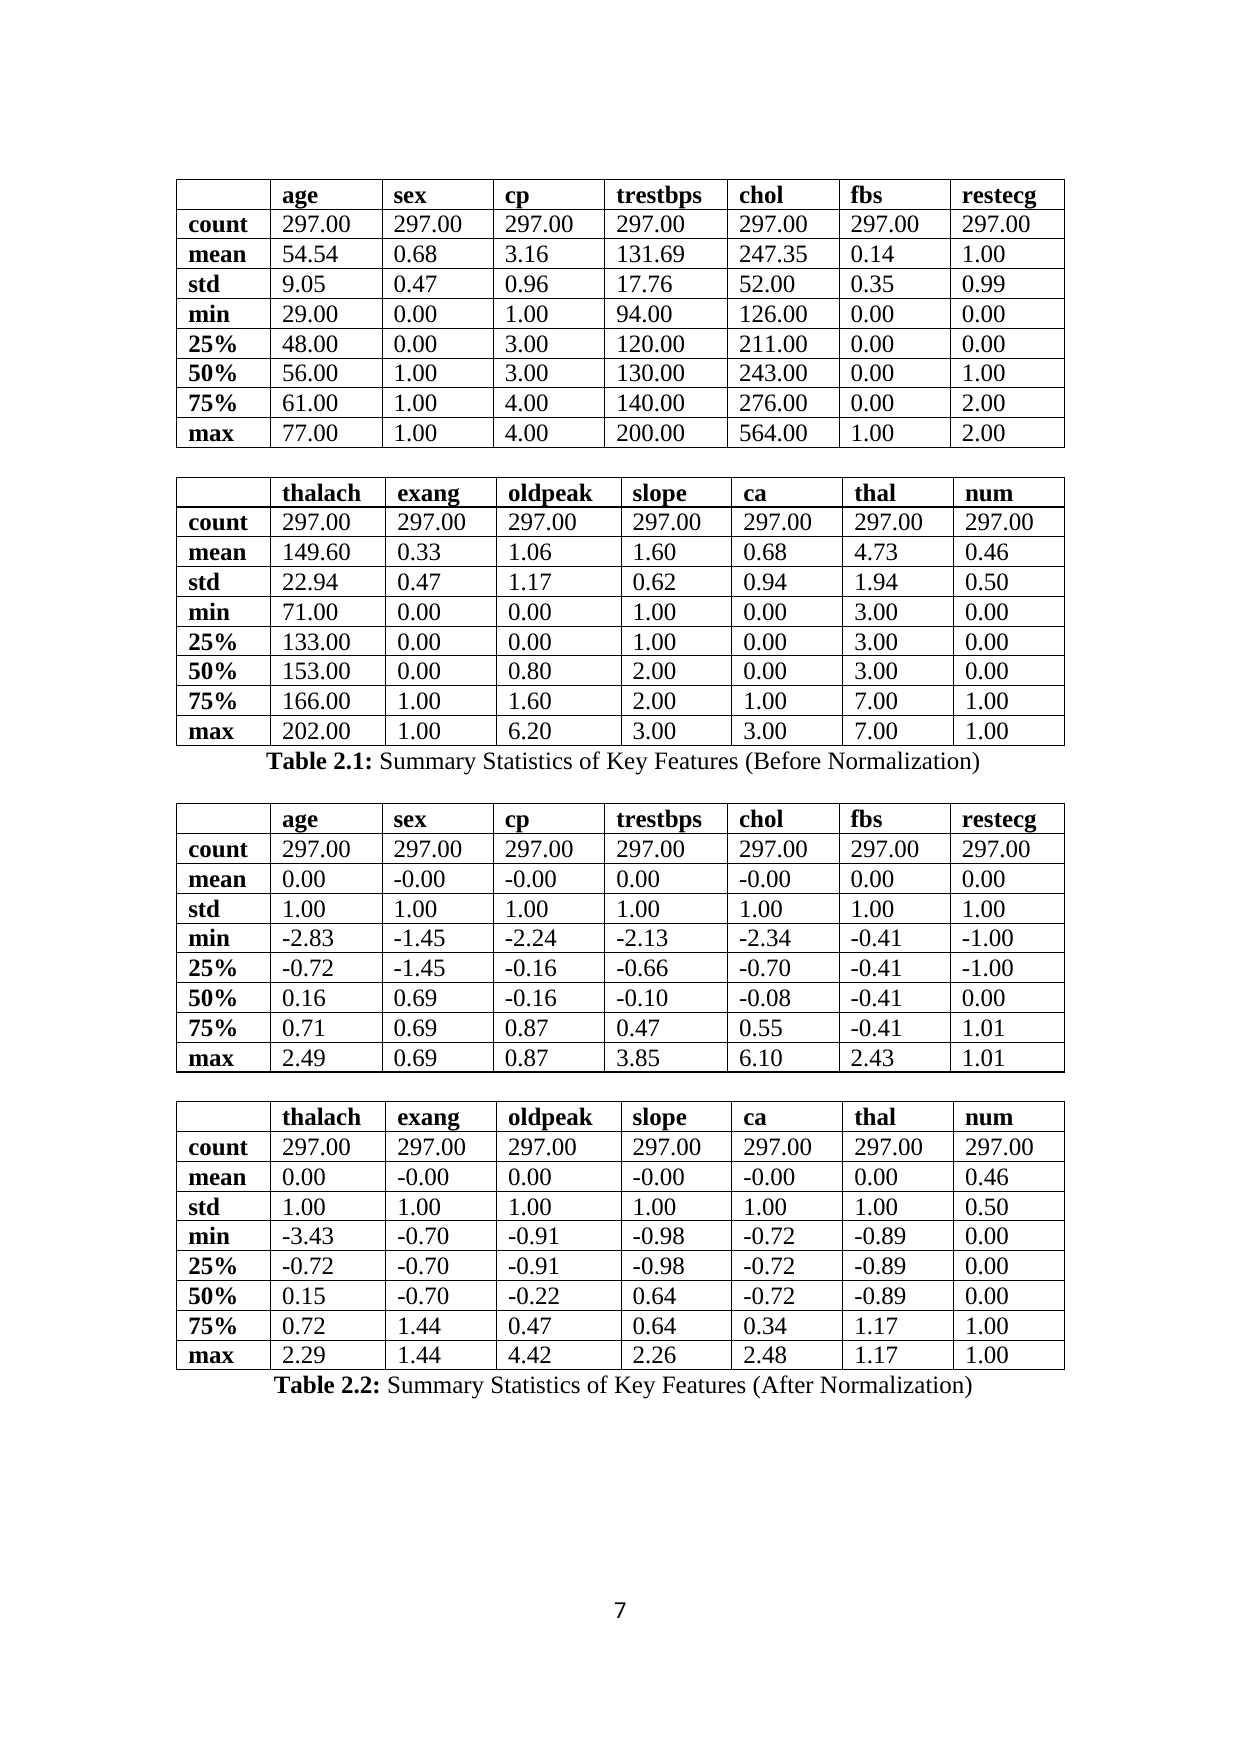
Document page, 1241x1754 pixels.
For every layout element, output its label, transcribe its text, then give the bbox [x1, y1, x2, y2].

table_cell 1.06 [497, 537, 621, 566]
table_cell 0.33 [386, 537, 496, 566]
table_cell 61.00 [271, 388, 382, 417]
table_header [177, 180, 270, 208]
table_cell 297.00 [732, 1132, 842, 1161]
table_cell 297.00 [843, 508, 953, 536]
table_cell 0.87 [494, 1013, 604, 1042]
table_header thal [843, 478, 953, 506]
table_cell 211.00 [728, 329, 839, 357]
table_cell 297.00 [271, 508, 385, 536]
table_cell 50% [177, 656, 270, 685]
table_cell 25% [177, 953, 270, 982]
table_cell 0.55 [728, 1013, 839, 1042]
table_cell 0.96 [494, 269, 604, 298]
table_cell std [177, 1192, 270, 1220]
table_cell 3.00 [494, 359, 604, 387]
table_cell std [177, 269, 270, 298]
table_cell -0.00 [383, 864, 493, 893]
table_cell 202.00 [271, 716, 385, 745]
table_cell 0.00 [951, 299, 1064, 328]
table_cell 120.00 [605, 329, 727, 357]
table_header cp [494, 180, 604, 208]
table_cell 1.00 [954, 716, 1064, 745]
table_header age [271, 180, 382, 208]
table_cell 1.00 [497, 1192, 621, 1220]
table_cell 17.76 [605, 269, 727, 298]
table_cell 0.00 [271, 864, 382, 893]
table_cell -0.66 [605, 953, 727, 982]
text Table 2.2: Summary Statistics of Key Features (After Normalization) [187, 1370, 1059, 1399]
table_cell 153.00 [271, 656, 385, 685]
table_cell 276.00 [728, 388, 839, 417]
table_cell 243.00 [728, 359, 839, 387]
table_cell -0.16 [494, 983, 604, 1012]
table_cell 0.00 [954, 656, 1064, 685]
table_cell 1.01 [951, 1043, 1064, 1071]
table_cell 0.46 [954, 537, 1064, 566]
table_cell -0.70 [386, 1251, 496, 1280]
table_cell 0.00 [954, 597, 1064, 626]
table_cell 0.50 [954, 1192, 1064, 1220]
table_cell 0.00 [840, 299, 950, 328]
table_cell min [177, 924, 270, 952]
table_cell 0.47 [383, 269, 493, 298]
table_cell -0.08 [728, 983, 839, 1012]
table_cell 0.94 [732, 567, 842, 596]
table_cell 0.00 [386, 597, 496, 626]
table_cell 2.26 [622, 1341, 731, 1369]
table_cell 0.68 [383, 239, 493, 268]
table_cell -0.89 [843, 1221, 953, 1250]
table_cell 1.00 [383, 418, 493, 447]
table_cell 0.47 [497, 1311, 621, 1339]
table_cell 0.00 [497, 597, 621, 626]
table_cell mean [177, 537, 270, 566]
table_header ca [732, 1102, 842, 1131]
table_cell 0.34 [732, 1311, 842, 1339]
table_cell -0.72 [732, 1281, 842, 1310]
table_cell max [177, 418, 270, 447]
table_cell -0.10 [605, 983, 727, 1012]
table_cell -2.13 [605, 924, 727, 952]
table_cell 0.71 [271, 1013, 382, 1042]
table_cell 50% [177, 359, 270, 387]
table_cell 54.54 [271, 239, 382, 268]
table_header slope [622, 1102, 731, 1131]
table_cell 3.00 [732, 716, 842, 745]
table_cell 297.00 [732, 508, 842, 536]
table_header chol [728, 804, 839, 833]
table_cell 0.46 [954, 1162, 1064, 1191]
table_cell count [177, 210, 270, 238]
table_cell 297.00 [843, 1132, 953, 1161]
table_cell 130.00 [605, 359, 727, 387]
table_cell 1.00 [840, 418, 950, 447]
table_cell 0.00 [732, 627, 842, 655]
table_cell -0.72 [271, 953, 382, 982]
table_cell 2.00 [951, 388, 1064, 417]
table_cell 0.00 [840, 388, 950, 417]
table_cell 297.00 [383, 210, 493, 238]
table_cell 1.44 [386, 1311, 496, 1339]
table_cell -0.00 [494, 864, 604, 893]
table_cell -1.00 [951, 953, 1064, 982]
table_cell 0.69 [383, 1043, 493, 1071]
table_cell 2.00 [622, 656, 731, 685]
table_cell 0.00 [954, 1281, 1064, 1310]
table_cell 71.00 [271, 597, 385, 626]
table_cell 1.00 [954, 1341, 1064, 1369]
table_cell 1.00 [840, 894, 950, 922]
table_cell 1.00 [386, 1192, 496, 1220]
table_header chol [728, 180, 839, 208]
table_cell 7.00 [843, 686, 953, 715]
table_cell 297.00 [954, 1132, 1064, 1161]
table_cell 75% [177, 1013, 270, 1042]
table_cell 140.00 [605, 388, 727, 417]
table_cell 2.00 [951, 418, 1064, 447]
table_cell 0.47 [386, 567, 496, 596]
table_cell min [177, 597, 270, 626]
table_cell 0.00 [386, 656, 496, 685]
table_cell mean [177, 1162, 270, 1191]
table_cell max [177, 716, 270, 745]
table_header [177, 1102, 270, 1131]
table_cell count [177, 1132, 270, 1161]
table_cell 3.00 [494, 329, 604, 357]
table_cell 0.50 [954, 567, 1064, 596]
table_header restecg [951, 804, 1064, 833]
table_cell 7.00 [843, 716, 953, 745]
table_cell 1.00 [728, 894, 839, 922]
table_cell -0.41 [840, 924, 950, 952]
table_cell 0.16 [271, 983, 382, 1012]
table_cell 0.00 [271, 1162, 385, 1191]
table_cell -1.45 [383, 953, 493, 982]
table_cell 94.00 [605, 299, 727, 328]
table_header fbs [840, 804, 950, 833]
table_cell count [177, 834, 270, 863]
table_cell -0.00 [732, 1162, 842, 1191]
table_cell 2.49 [271, 1043, 382, 1071]
table_cell 0.00 [383, 299, 493, 328]
table_cell 297.00 [383, 834, 493, 863]
table_cell 297.00 [954, 508, 1064, 536]
table_header trestbps [605, 804, 727, 833]
table_cell -0.72 [732, 1251, 842, 1280]
table_cell -0.91 [497, 1251, 621, 1280]
table_header trestbps [605, 180, 727, 208]
table_cell 297.00 [271, 1132, 385, 1161]
table_cell -0.98 [622, 1221, 731, 1250]
table_cell 1.60 [622, 537, 731, 566]
table_header age [271, 804, 382, 833]
table_cell -0.00 [386, 1162, 496, 1191]
table_header thalach [271, 478, 385, 506]
table_cell 4.00 [494, 418, 604, 447]
table_cell 1.00 [622, 1192, 731, 1220]
table_cell 1.00 [951, 359, 1064, 387]
table_cell 1.00 [954, 1311, 1064, 1339]
table_cell 297.00 [271, 834, 382, 863]
table_cell -0.41 [840, 953, 950, 982]
table_cell 297.00 [605, 834, 727, 863]
table_cell -0.00 [728, 864, 839, 893]
table_cell 297.00 [840, 834, 950, 863]
table_cell 6.20 [497, 716, 621, 745]
table_cell -0.22 [497, 1281, 621, 1310]
table_cell 1.00 [622, 627, 731, 655]
table_cell 564.00 [728, 418, 839, 447]
table_cell 0.14 [840, 239, 950, 268]
table_cell std [177, 894, 270, 922]
table_cell -2.24 [494, 924, 604, 952]
table_cell 2.00 [622, 686, 731, 715]
table_cell -0.41 [840, 1013, 950, 1042]
table_cell max [177, 1043, 270, 1071]
table_cell 0.99 [951, 269, 1064, 298]
table_cell 0.62 [622, 567, 731, 596]
table_cell 0.00 [383, 329, 493, 357]
table_cell 297.00 [494, 834, 604, 863]
table_cell 297.00 [605, 210, 727, 238]
table_cell 297.00 [728, 210, 839, 238]
table_cell -0.70 [386, 1221, 496, 1250]
table_cell 25% [177, 627, 270, 655]
table_cell 1.17 [843, 1341, 953, 1369]
table_header exang [386, 478, 496, 506]
table_cell 297.00 [386, 1132, 496, 1161]
table_cell 0.00 [951, 983, 1064, 1012]
table_cell 1.00 [383, 388, 493, 417]
table_cell 297.00 [951, 210, 1064, 238]
table_cell 0.00 [497, 627, 621, 655]
table_cell 0.15 [271, 1281, 385, 1310]
table_cell -0.91 [497, 1221, 621, 1250]
table_header oldpeak [497, 478, 621, 506]
table_cell 0.00 [497, 1162, 621, 1191]
table_cell 297.00 [951, 834, 1064, 863]
table_cell 50% [177, 983, 270, 1012]
table_cell 9.05 [271, 269, 382, 298]
table_cell 50% [177, 1281, 270, 1310]
table_cell 1.00 [383, 359, 493, 387]
table_header exang [386, 1102, 496, 1131]
table_cell 4.73 [843, 537, 953, 566]
table_cell 297.00 [622, 508, 731, 536]
table_cell 1.00 [951, 894, 1064, 922]
table_header thalach [271, 1102, 385, 1131]
table_cell 297.00 [271, 210, 382, 238]
table_cell 3.00 [622, 716, 731, 745]
table_cell 0.00 [840, 864, 950, 893]
table_cell 56.00 [271, 359, 382, 387]
table_header slope [622, 478, 731, 506]
table_cell 2.48 [732, 1341, 842, 1369]
table_cell 0.80 [497, 656, 621, 685]
table_cell 1.00 [271, 894, 382, 922]
table_cell 4.00 [494, 388, 604, 417]
table_cell 75% [177, 1311, 270, 1339]
table_header [177, 804, 270, 833]
table_header restecg [951, 180, 1064, 208]
table_cell 1.00 [732, 686, 842, 715]
table_header num [954, 1102, 1064, 1131]
table_cell -0.00 [622, 1162, 731, 1191]
table_cell 1.60 [497, 686, 621, 715]
table_cell 1.01 [951, 1013, 1064, 1042]
table_cell 0.69 [383, 983, 493, 1012]
table_cell 297.00 [497, 508, 621, 536]
table_cell 149.60 [271, 537, 385, 566]
table_cell 0.64 [622, 1311, 731, 1339]
table_cell 2.29 [271, 1341, 385, 1369]
table_cell 133.00 [271, 627, 385, 655]
table_cell 0.87 [494, 1043, 604, 1071]
table_header [177, 478, 270, 506]
table_cell 1.00 [951, 239, 1064, 268]
table_cell 1.17 [497, 567, 621, 596]
table_cell 48.00 [271, 329, 382, 357]
table_cell 0.68 [732, 537, 842, 566]
table_cell 25% [177, 1251, 270, 1280]
table_cell -0.16 [494, 953, 604, 982]
table_cell min [177, 299, 270, 328]
table_cell 126.00 [728, 299, 839, 328]
table_cell 297.00 [386, 508, 496, 536]
table_cell std [177, 567, 270, 596]
table_cell 0.00 [386, 627, 496, 655]
table_cell 0.00 [843, 1162, 953, 1191]
table_cell 297.00 [840, 210, 950, 238]
table_header oldpeak [497, 1102, 621, 1131]
table_cell 247.35 [728, 239, 839, 268]
table_cell 1.00 [271, 1192, 385, 1220]
table_cell 1.00 [383, 894, 493, 922]
table_cell mean [177, 239, 270, 268]
table_cell 6.10 [728, 1043, 839, 1071]
table_cell 0.00 [954, 627, 1064, 655]
table_cell 1.94 [843, 567, 953, 596]
table_cell 0.00 [951, 329, 1064, 357]
table_cell 0.00 [605, 864, 727, 893]
table_cell 0.00 [954, 1221, 1064, 1250]
table_cell 0.00 [954, 1251, 1064, 1280]
table_cell 75% [177, 388, 270, 417]
table_cell min [177, 1221, 270, 1250]
table_cell 131.69 [605, 239, 727, 268]
table_cell -0.70 [728, 953, 839, 982]
table_cell 0.72 [271, 1311, 385, 1339]
table_cell -3.43 [271, 1221, 385, 1250]
table_cell 52.00 [728, 269, 839, 298]
table_header sex [383, 180, 493, 208]
table_cell count [177, 508, 270, 536]
table_cell 1.00 [954, 686, 1064, 715]
table_header num [954, 478, 1064, 506]
table_cell 1.00 [732, 1192, 842, 1220]
text Table 2.1: Summary Statistics of Key Features (Before Normalization) [187, 746, 1059, 774]
table_cell 297.00 [497, 1132, 621, 1161]
table_cell 1.17 [843, 1311, 953, 1339]
table_cell -0.89 [843, 1281, 953, 1310]
table_cell 297.00 [494, 210, 604, 238]
table_cell 1.00 [494, 894, 604, 922]
table_cell 0.35 [840, 269, 950, 298]
table_cell 1.00 [605, 894, 727, 922]
table_cell 3.00 [843, 656, 953, 685]
table_cell 1.00 [494, 299, 604, 328]
table_cell -0.41 [840, 983, 950, 1012]
table_cell -0.70 [386, 1281, 496, 1310]
table_cell 75% [177, 686, 270, 715]
table_header sex [383, 804, 493, 833]
table_cell -2.34 [728, 924, 839, 952]
table_cell -2.83 [271, 924, 382, 952]
table_cell 3.16 [494, 239, 604, 268]
table_cell 2.43 [840, 1043, 950, 1071]
table_cell 77.00 [271, 418, 382, 447]
table_cell 0.00 [732, 597, 842, 626]
table_cell 1.00 [386, 716, 496, 745]
table_cell -0.89 [843, 1251, 953, 1280]
table_cell 297.00 [728, 834, 839, 863]
table_cell 0.00 [951, 864, 1064, 893]
table_cell 3.85 [605, 1043, 727, 1071]
table_header cp [494, 804, 604, 833]
table_cell 0.69 [383, 1013, 493, 1042]
table_header fbs [840, 180, 950, 208]
table_cell 297.00 [622, 1132, 731, 1161]
table_cell 1.00 [622, 597, 731, 626]
table_cell 29.00 [271, 299, 382, 328]
table_cell 4.42 [497, 1341, 621, 1369]
table_cell 0.00 [840, 359, 950, 387]
table_cell 0.00 [840, 329, 950, 357]
table_cell -0.72 [271, 1251, 385, 1280]
table_cell 22.94 [271, 567, 385, 596]
table_cell 25% [177, 329, 270, 357]
table_cell 0.64 [622, 1281, 731, 1310]
table_cell 1.00 [386, 686, 496, 715]
table_cell -0.72 [732, 1221, 842, 1250]
table_header ca [732, 478, 842, 506]
table_cell 3.00 [843, 627, 953, 655]
table_cell 1.00 [843, 1192, 953, 1220]
table_cell 0.47 [605, 1013, 727, 1042]
table_header thal [843, 1102, 953, 1131]
table_cell 3.00 [843, 597, 953, 626]
table_cell 0.00 [732, 656, 842, 685]
table_cell 200.00 [605, 418, 727, 447]
table_cell mean [177, 864, 270, 893]
table_cell 166.00 [271, 686, 385, 715]
table_cell max [177, 1341, 270, 1369]
table_cell -1.00 [951, 924, 1064, 952]
table_cell -1.45 [383, 924, 493, 952]
table_cell 1.44 [386, 1341, 496, 1369]
table_cell -0.98 [622, 1251, 731, 1280]
